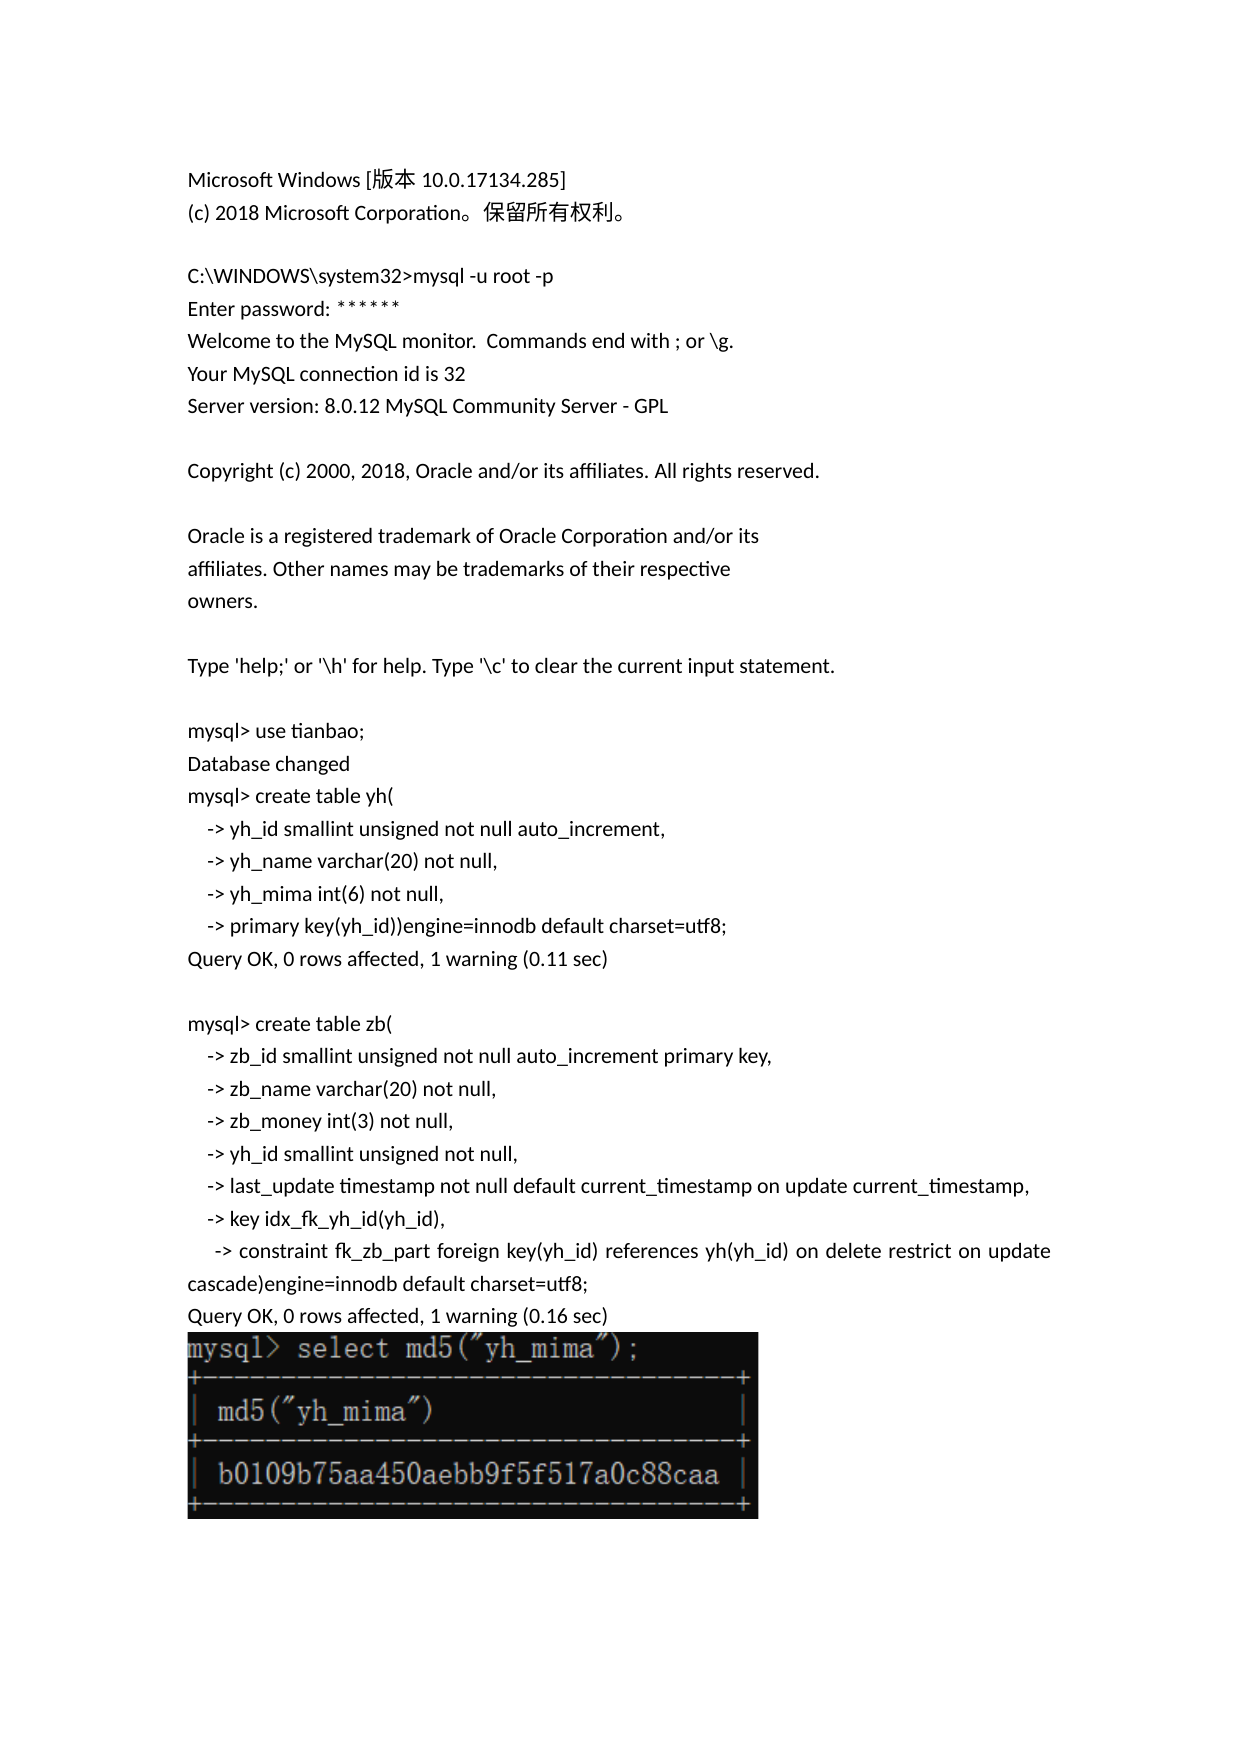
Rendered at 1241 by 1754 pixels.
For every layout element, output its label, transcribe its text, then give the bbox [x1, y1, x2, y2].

text -> zb_name varchar(20) not null, [187, 1072, 1053, 1104]
text affiliates. Other names may be trademarks of their respective [187, 552, 1053, 584]
text Welcome to the MySQL monitor. Commands end with ; or \g. [187, 324, 1053, 357]
text mysql> use tianbao; [187, 714, 1053, 747]
text -> last_update timestamp not null default current_timestamp on update current_timestamp, [187, 1169, 1053, 1202]
text -> yh_name varchar(20) not null, [187, 844, 1053, 877]
text Microsoft Windows [版本 10.0.17134.285] [187, 162, 1053, 194]
text -> yh_id smallint unsigned not null auto_increment, [187, 812, 1053, 844]
text mysql> create table yh( [187, 779, 1053, 812]
text (c) 2018 Microsoft Corporation。保留所有权利。 [187, 194, 1053, 227]
text -> constraint fk_zb_part foreign key(yh_id) references yh(yh_id) on delete restrict on update cascade)engine=innodb default charset=utf8; [187, 1234, 1053, 1299]
text -> primary key(yh_id))engine=innodb default charset=utf8; [187, 909, 1053, 942]
text Type 'help;' or '\h' for help. Type '\c' to clear the current input statement. [187, 649, 1053, 682]
text -> yh_mima int(6) not null, [187, 877, 1053, 909]
text Enter password: ****** [187, 292, 1053, 324]
text Query OK, 0 rows affected, 1 warning (0.16 sec) [187, 1299, 1053, 1332]
text -> zb_money int(3) not null, [187, 1104, 1053, 1137]
picture [187, 1332, 759, 1519]
text C:\WINDOWS\system32>mysql -u root -p [187, 259, 1053, 292]
text Oracle is a registered trademark of Oracle Corporation and/or its [187, 519, 1053, 552]
text owners. [187, 584, 1053, 617]
text -> key idx_fk_yh_id(yh_id), [187, 1202, 1053, 1234]
text -> yh_id smallint unsigned not null, [187, 1137, 1053, 1169]
text mysql> create table zb( [187, 1007, 1053, 1039]
text Server version: 8.0.12 MySQL Community Server - GPL [187, 389, 1053, 422]
text Copyright (c) 2000, 2018, Oracle and/or its affiliates. All rights reserved. [187, 454, 1053, 487]
text Query OK, 0 rows affected, 1 warning (0.11 sec) [187, 942, 1053, 974]
text Database changed [187, 747, 1053, 779]
text -> zb_id smallint unsigned not null auto_increment primary key, [187, 1039, 1053, 1072]
text Your MySQL connection id is 32 [187, 357, 1053, 389]
